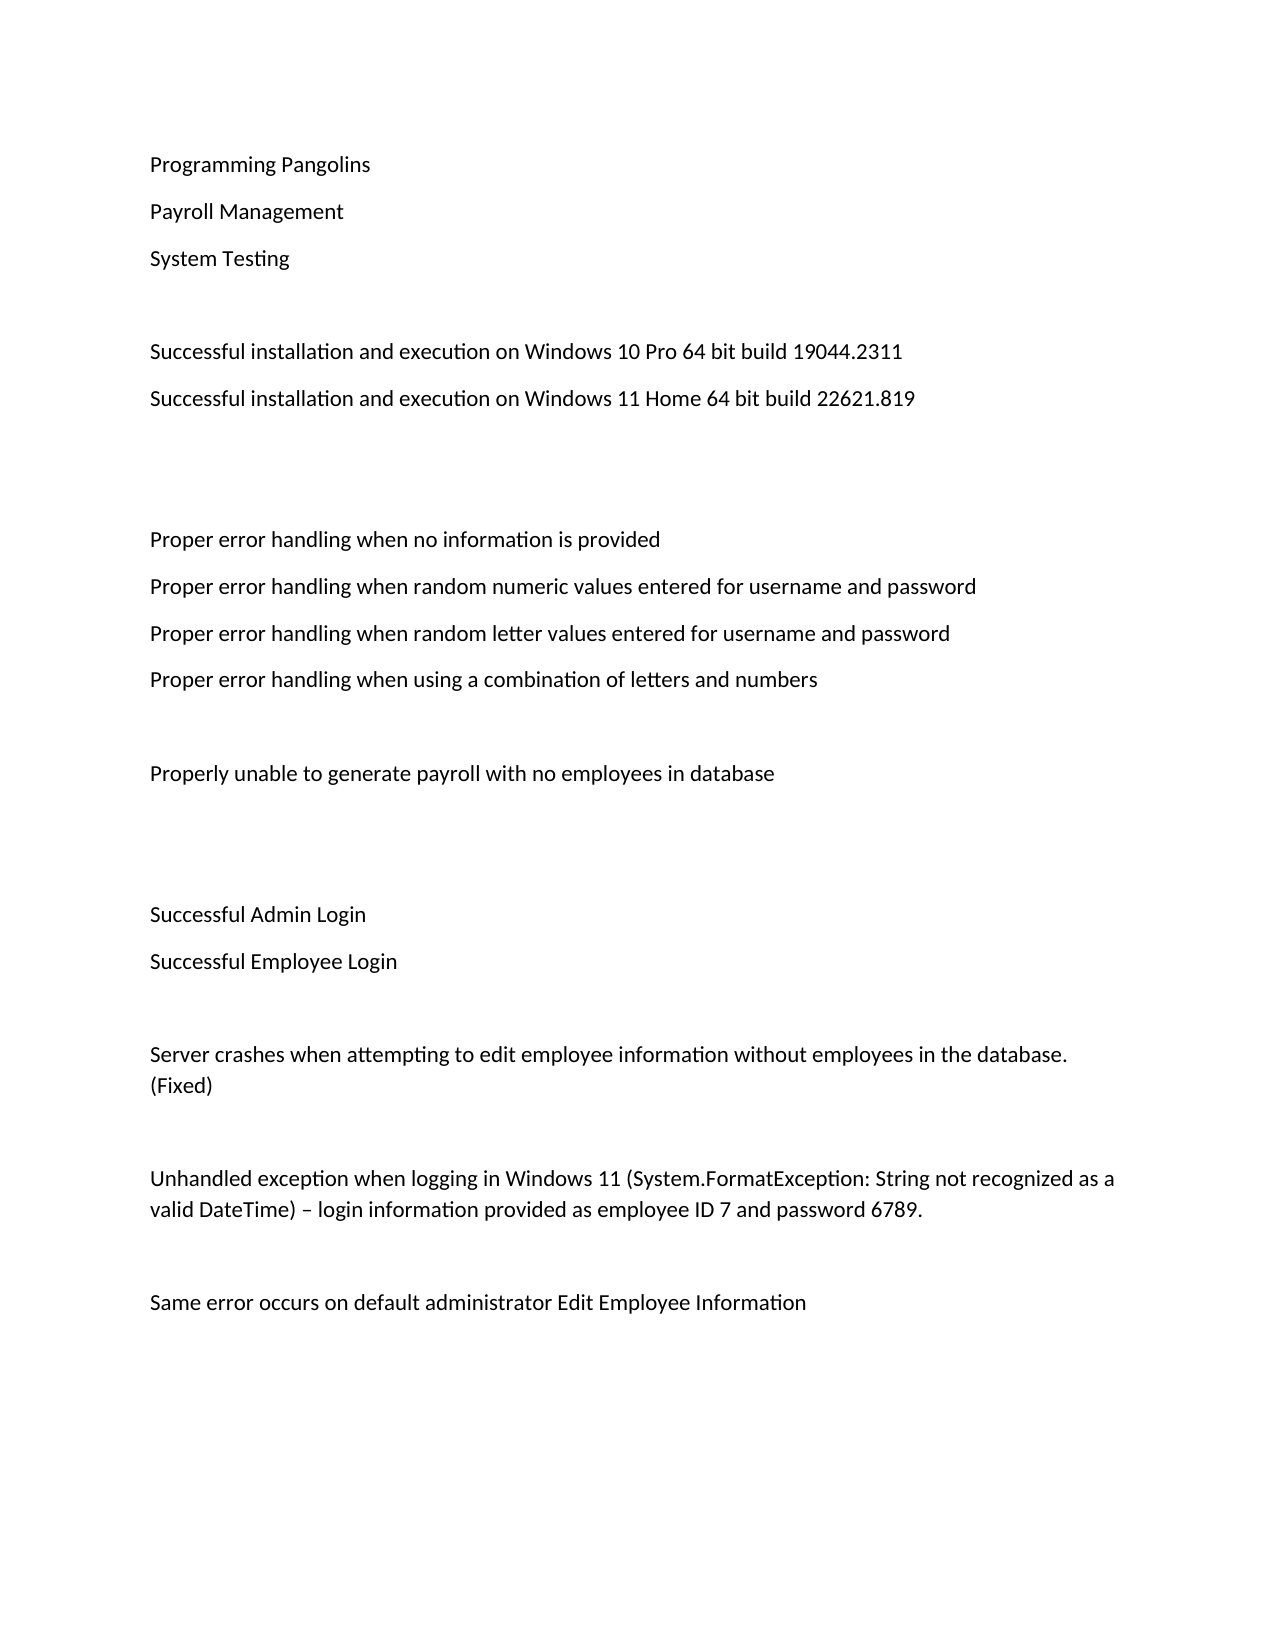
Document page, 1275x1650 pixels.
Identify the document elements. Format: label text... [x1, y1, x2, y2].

text Proper error handling when random numeric values entered for username and password [150, 572, 1125, 600]
text Same error occurs on default administrator Edit Employee Information [150, 1288, 1125, 1317]
text Unhandled exception when logging in Windows 11 (System.FormatException: String not recognized as a valid DateTime) – login information provided as employee ID 7 and password 6789. [150, 1164, 1125, 1223]
text Programming Pangolins [150, 150, 1125, 178]
text Payroll Management [150, 197, 1125, 225]
text Proper error handling when no information is provided [150, 525, 1125, 553]
text System Testing [150, 244, 1125, 272]
text Server crashes when attempting to edit employee information without employees in the database. (Fixed) [150, 1041, 1125, 1099]
text Successful Admin Login [150, 900, 1125, 928]
text Successful installation and execution on Windows 10 Pro 64 bit build 19044.2311 [150, 337, 1125, 366]
text Properly unable to generate payroll with no employees in database [150, 759, 1125, 787]
text Proper error handling when random letter values entered for username and password [150, 619, 1125, 647]
text Proper error handling when using a combination of letters and numbers [150, 666, 1125, 694]
text Successful installation and execution on Windows 11 Home 64 bit build 22621.819 [150, 384, 1125, 412]
text Successful Employee Login [150, 947, 1125, 975]
